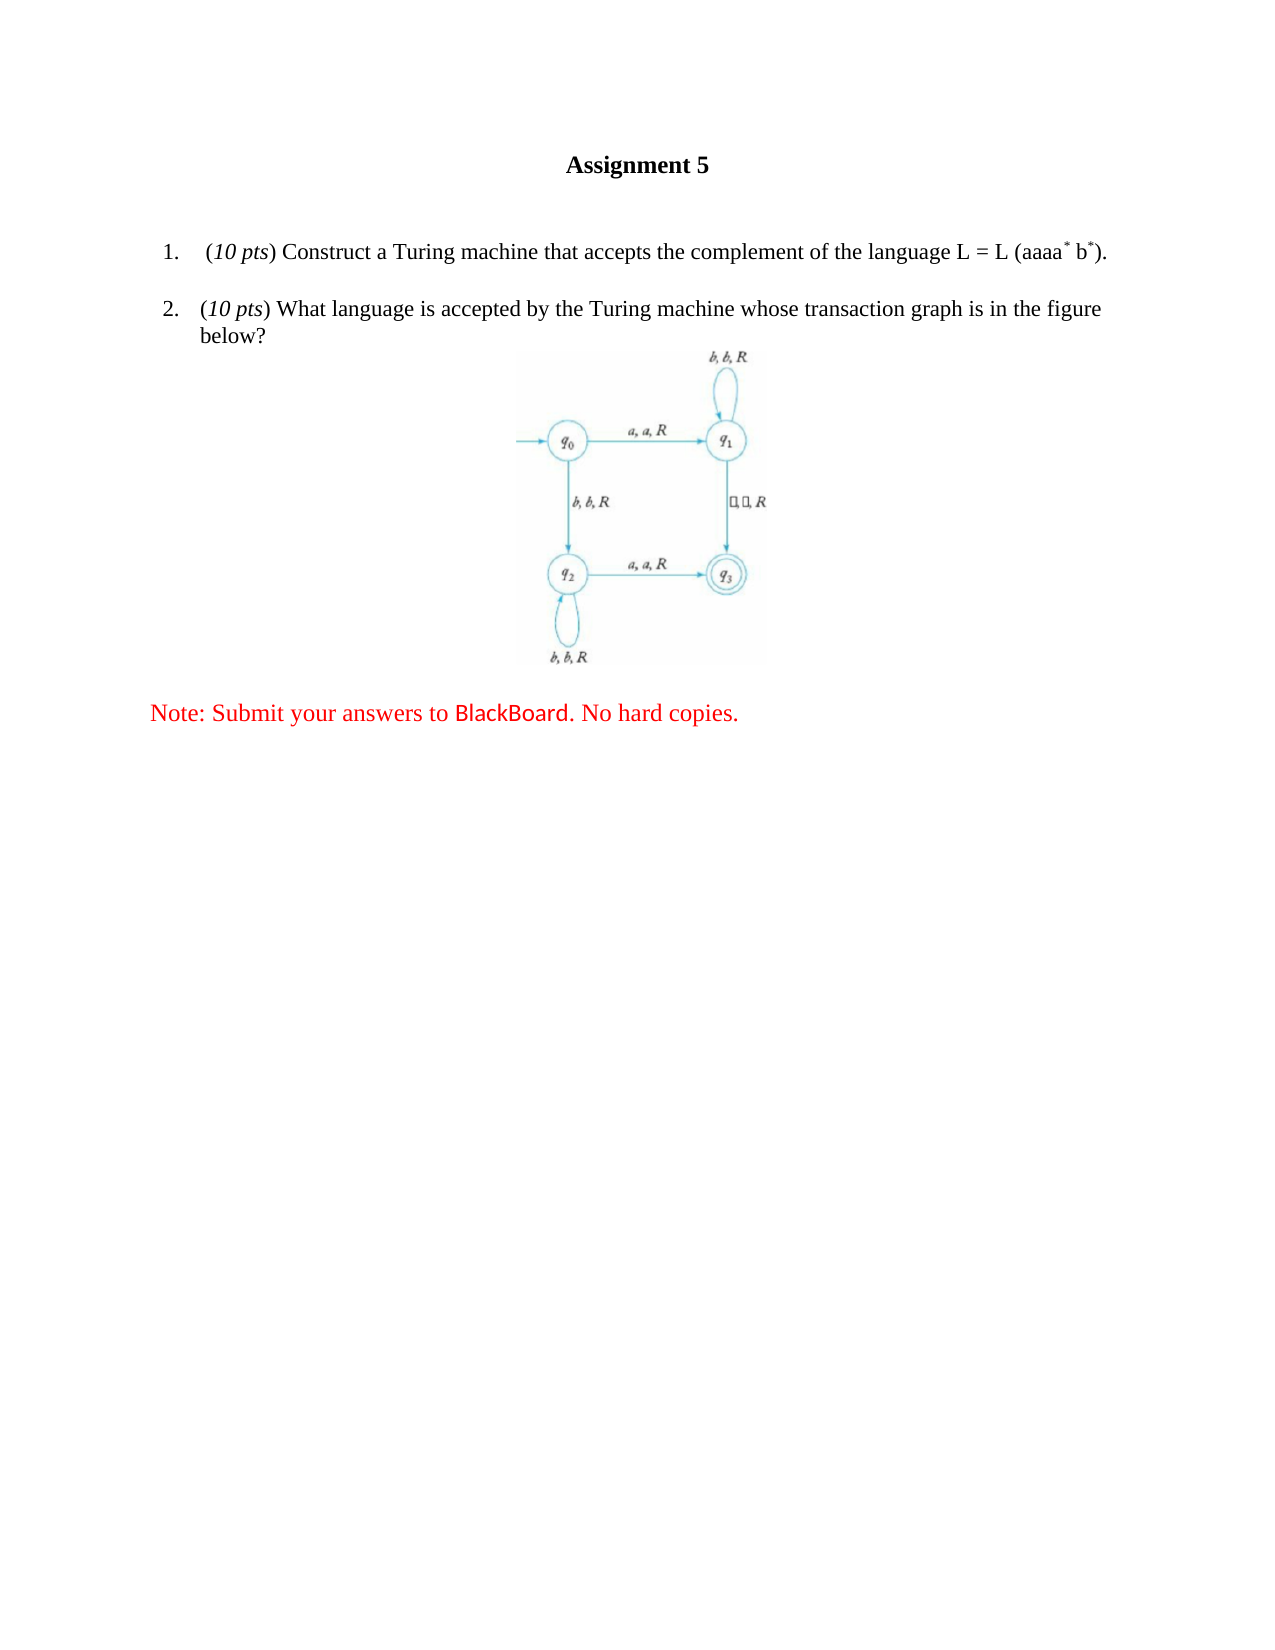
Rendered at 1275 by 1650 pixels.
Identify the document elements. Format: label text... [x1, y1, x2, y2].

picture [507, 348, 786, 669]
text Assignment 5 [150, 150, 1125, 179]
list (10 pts) Construct a Turing machine that accepts the complement of the language L = L (aaaa* b*). [162, 238, 1125, 295]
text Note: Submit your answers to BlackBoard. No hard copies. [150, 697, 1125, 728]
list (10 pts) What language is accepted by the Turing machine whose transaction graph is in the figure below? [162, 295, 1125, 348]
